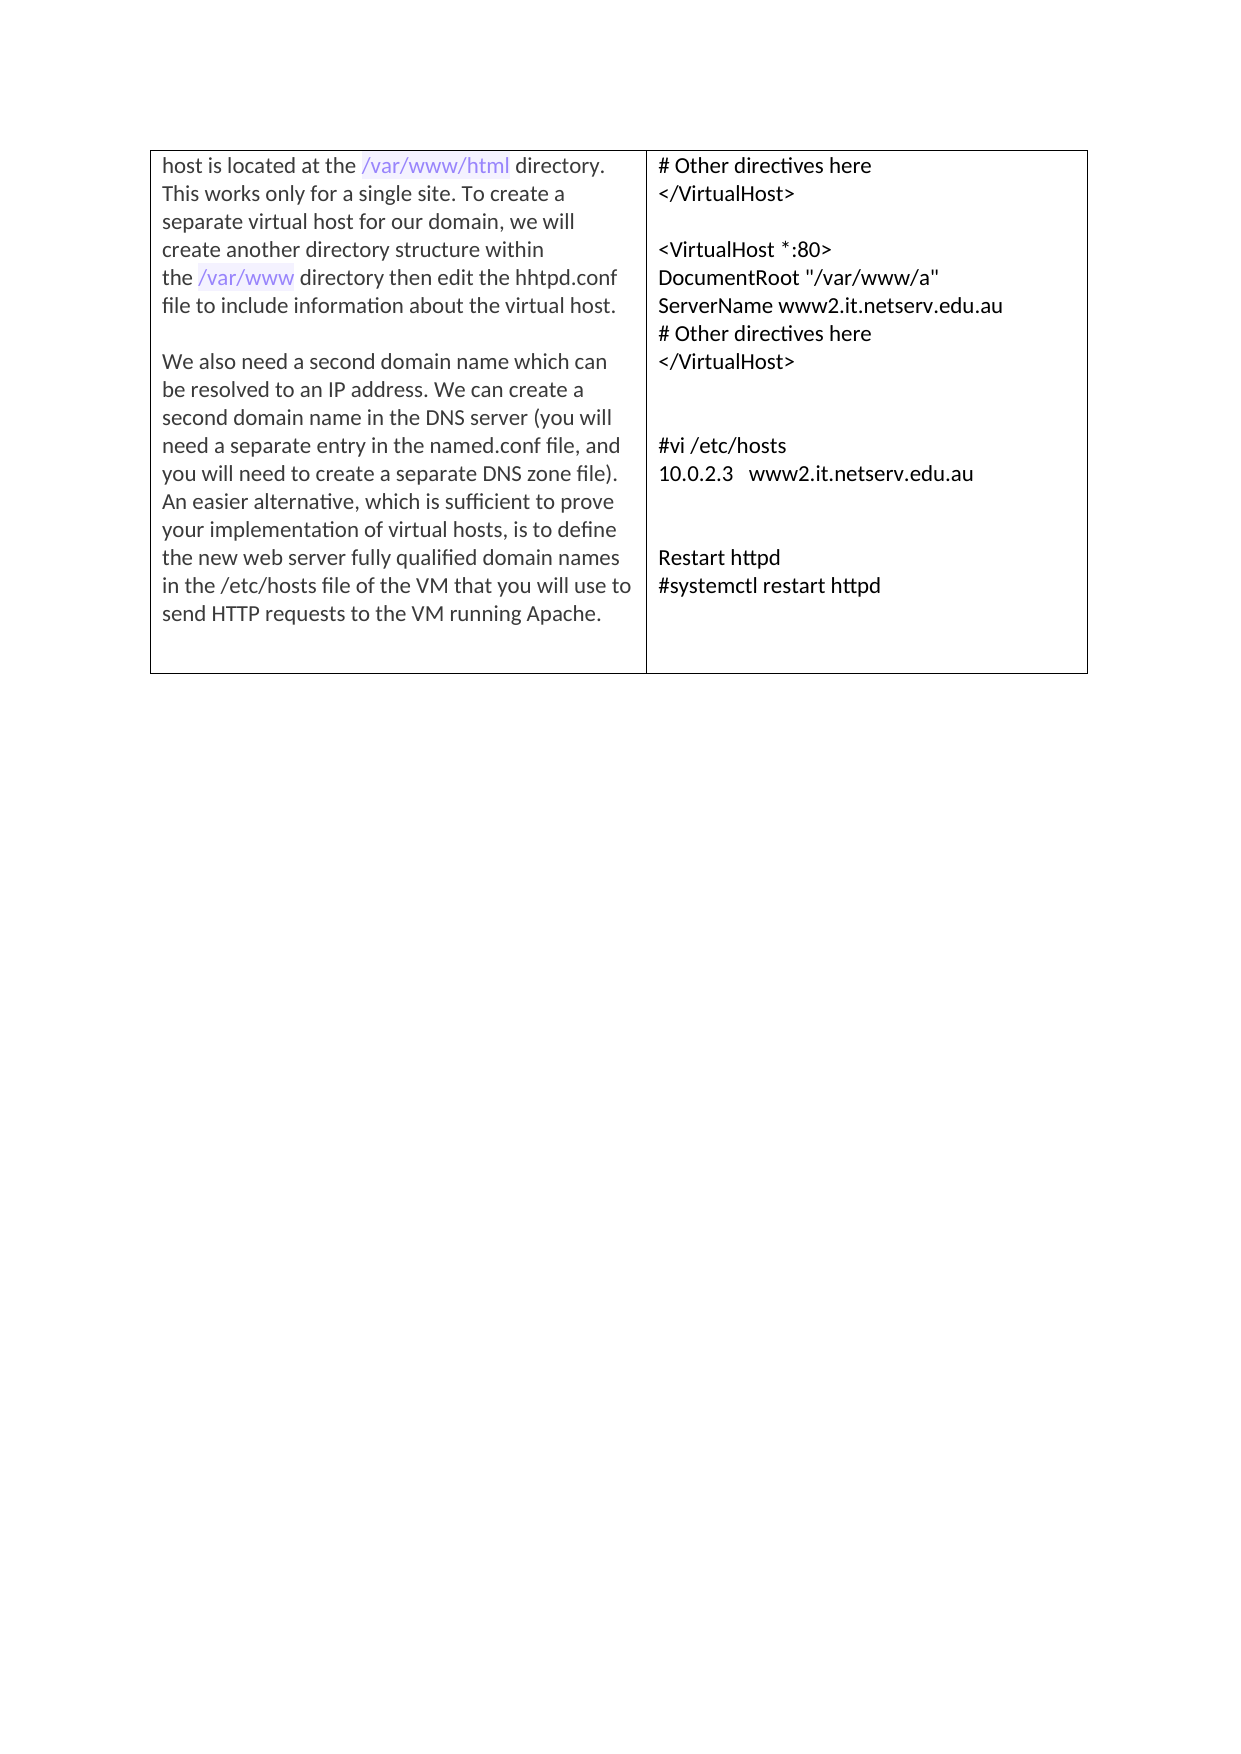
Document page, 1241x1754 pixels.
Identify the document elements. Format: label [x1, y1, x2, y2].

table_cell [647, 151, 1087, 673]
table_cell [151, 151, 646, 673]
